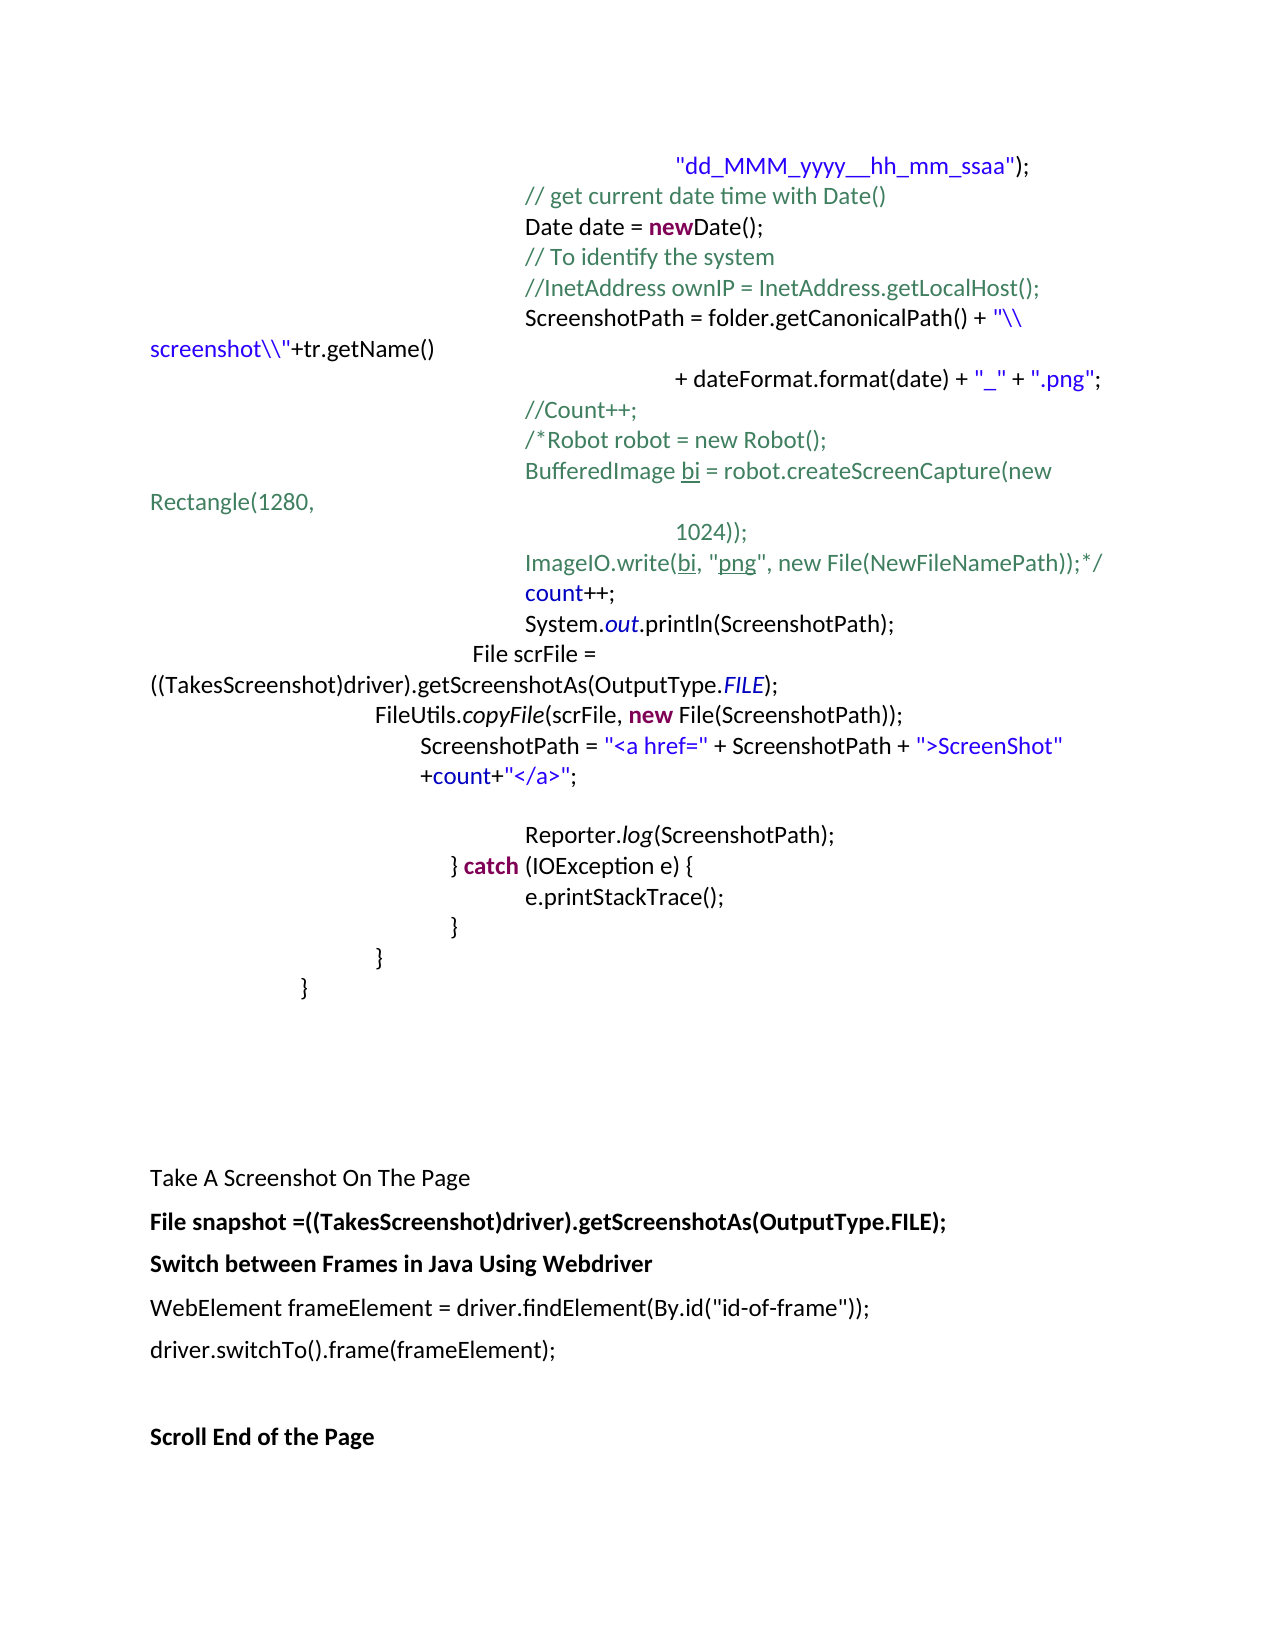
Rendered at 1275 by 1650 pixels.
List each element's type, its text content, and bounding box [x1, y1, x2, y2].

text System.out.println(ScreenshotPath); [150, 608, 1125, 638]
text } [150, 942, 1125, 972]
text e.printStackTrace(); [150, 881, 1125, 911]
text ScreenshotPath = folder.getCanonicalPath() + "\\screenshot\\"+tr.getName() [150, 303, 1125, 364]
text //InetAddress ownIP = InetAddress.getLocalHost(); [150, 272, 1125, 303]
text "dd_MMM_yyyy__hh_mm_ssaa"); [150, 150, 1125, 181]
text 1024)); [150, 516, 1125, 547]
text } [150, 972, 1125, 1003]
text // To identify the system [150, 242, 1125, 272]
text File scrFile = ((TakesScreenshot)driver).getScreenshotAs(OutputType.FILE); [150, 638, 1125, 699]
text BufferedImage bi = robot.createScreenCapture(new Rectangle(1280, [150, 455, 1125, 516]
text ScreenshotPath = "<a href=" + ScreenshotPath + ">ScreenShot" [150, 730, 1125, 760]
text // get current date time with Date() [150, 181, 1125, 211]
text //Count++; [150, 394, 1125, 425]
text ImageIO.write(bi, "png", new File(NewFileNamePath));*/ [150, 547, 1125, 577]
subtitle WebElement frameElement = driver.findElement(By.id("id-of-frame")); [150, 1292, 1125, 1322]
text } [150, 911, 1125, 942]
text Reporter.log(ScreenshotPath); [150, 820, 1125, 850]
text /*Robot robot = new Robot(); [150, 425, 1125, 455]
subtitle Scroll End of the Page [150, 1421, 1125, 1451]
subtitle Take A Screenshot On The Page [150, 1163, 1125, 1193]
subtitle File snapshot =((TakesScreenshot)driver).getScreenshotAs(OutputType.FILE); [150, 1206, 1125, 1236]
text } catch (IOException e) { [150, 850, 1125, 881]
text +count+"</a>"; [150, 760, 1125, 791]
text FileUtils.copyFile(scrFile, new File(ScreenshotPath)); [150, 699, 1125, 730]
subtitle driver.switchTo().frame(frameElement); [150, 1335, 1125, 1365]
text Date date = newDate(); [150, 211, 1125, 242]
text count++; [150, 577, 1125, 608]
text + dateFormat.format(date) + "_" + ".png"; [150, 364, 1125, 394]
subtitle Switch between Frames in Java Using Webdriver [150, 1249, 1125, 1279]
